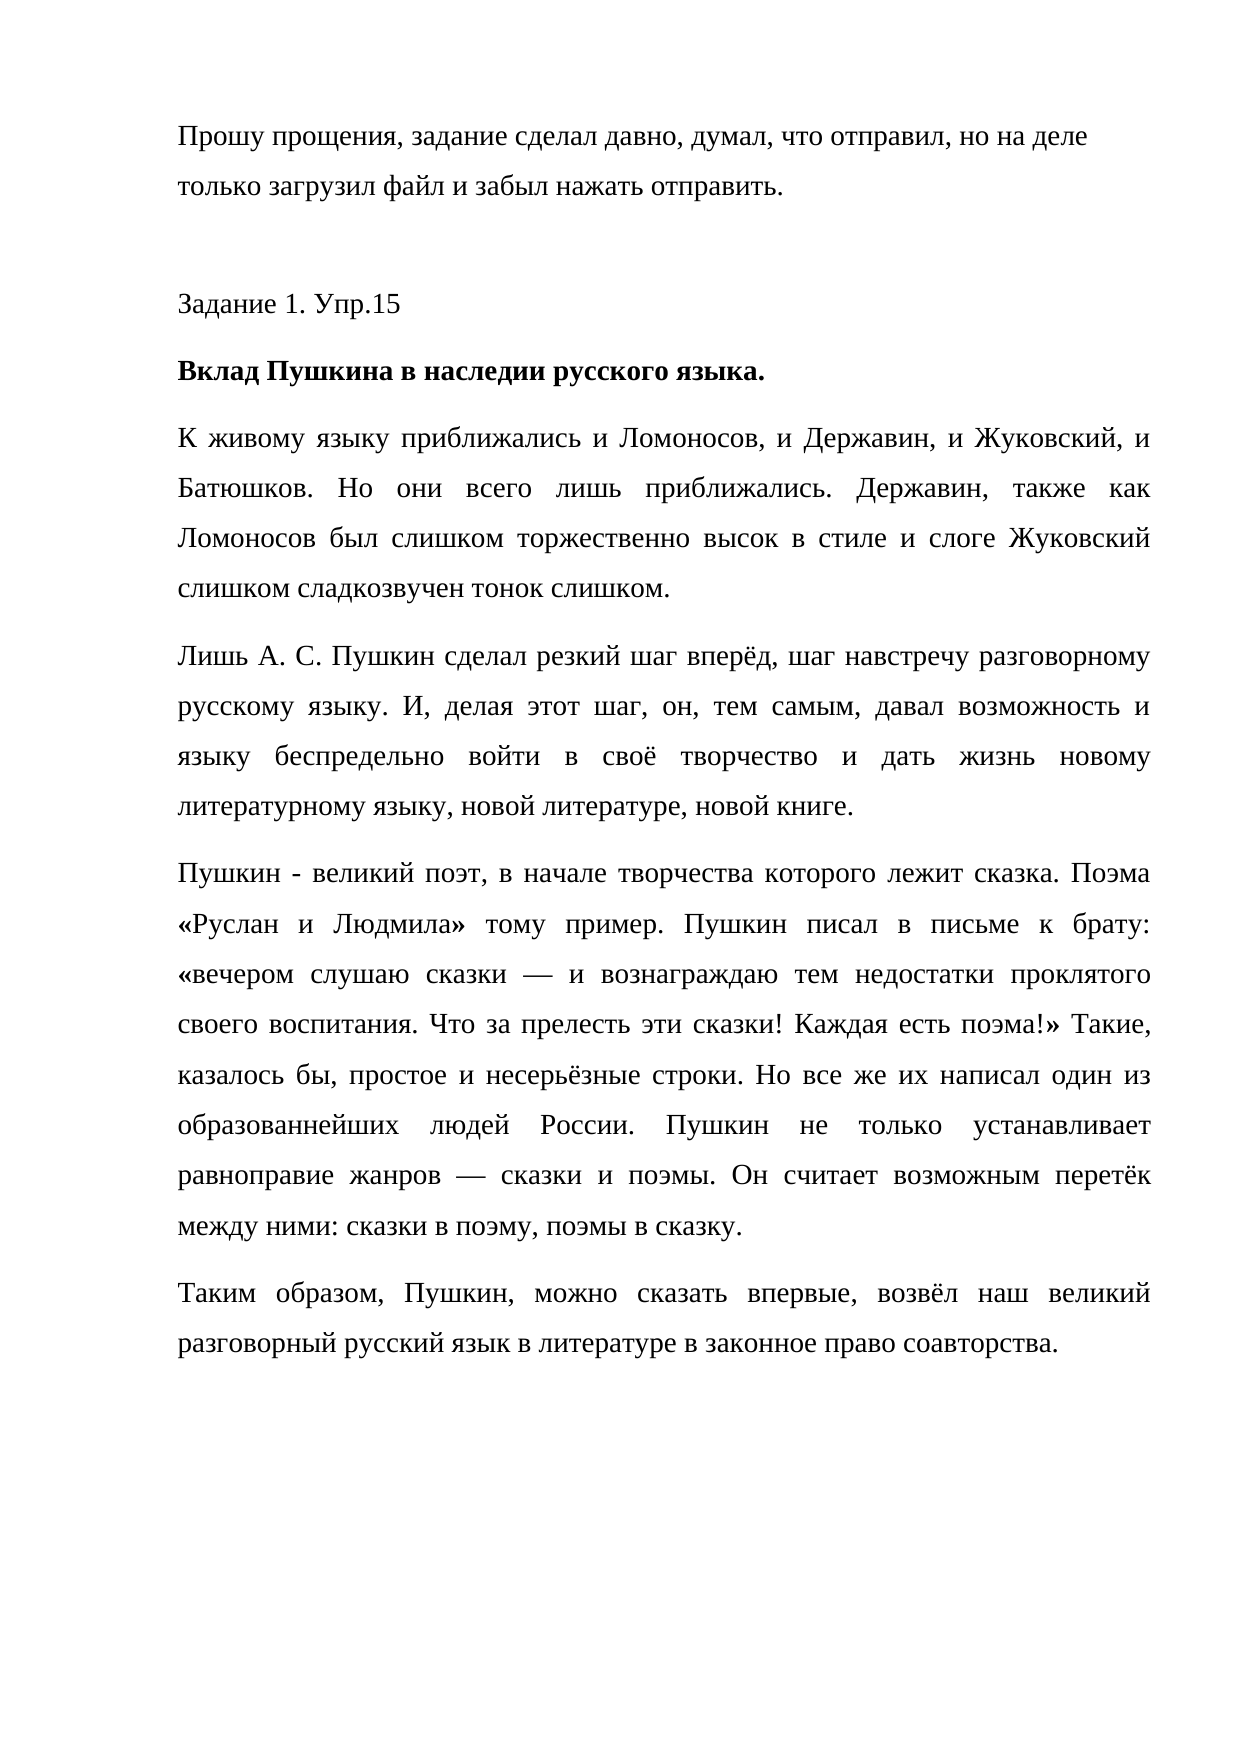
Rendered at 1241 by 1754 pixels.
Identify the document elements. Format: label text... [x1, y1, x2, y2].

text Пушкин - великий поэт, в начале творчества которого лежит сказка. Поэма «Руслан и Людмила» тому пример. Пушкин писал в письме к брату: «вечером слушаю сказки — и вознаграждаю тем недостатки проклятого своего воспитания. Что за прелесть эти сказки! Каждая есть поэма!» Такие, казалось бы, простое и несерьёзные строки. Но все же их написал один из образованнейших людей России. Пушкин не только устанавливает равноправие жанров — сказки и поэмы. Он считает возможным перетёк между ними: сказки в поэму, поэмы в сказку. [177, 856, 1152, 1241]
text К живому языку приближались и Ломоносов, и Державин, и Жуковский, и Батюшков. Но они всего лишь приближались. Державин, также как Ломоносов был слишком торжественно высок в стиле и слоге Жуковский слишком сладкозвучен тонок слишком. [177, 420, 1152, 604]
text Задание 1. Упр.15 [177, 235, 1152, 319]
text Вклад Пушкина в наследии русского языка. [177, 353, 1152, 386]
text Таким образом, Пушкин, можно сказать впервые, возвёл наш великий разговорный русский язык в литературе в законное право соавторства. [177, 1275, 1152, 1358]
text Прошу прощения, задание сделал давно, думал, что отправил, но на деле только загрузил файл и забыл нажать отправить. [177, 118, 1152, 202]
text Лишь А. С. Пушкин сделал резкий шаг вперёд, шаг навстречу разговорному русскому языку. И, делая этот шаг, он, тем самым, давал возможность и языку беспредельно войти в своё творчество и дать жизнь новому литературному языку, новой литературе, новой книге. [177, 638, 1152, 822]
